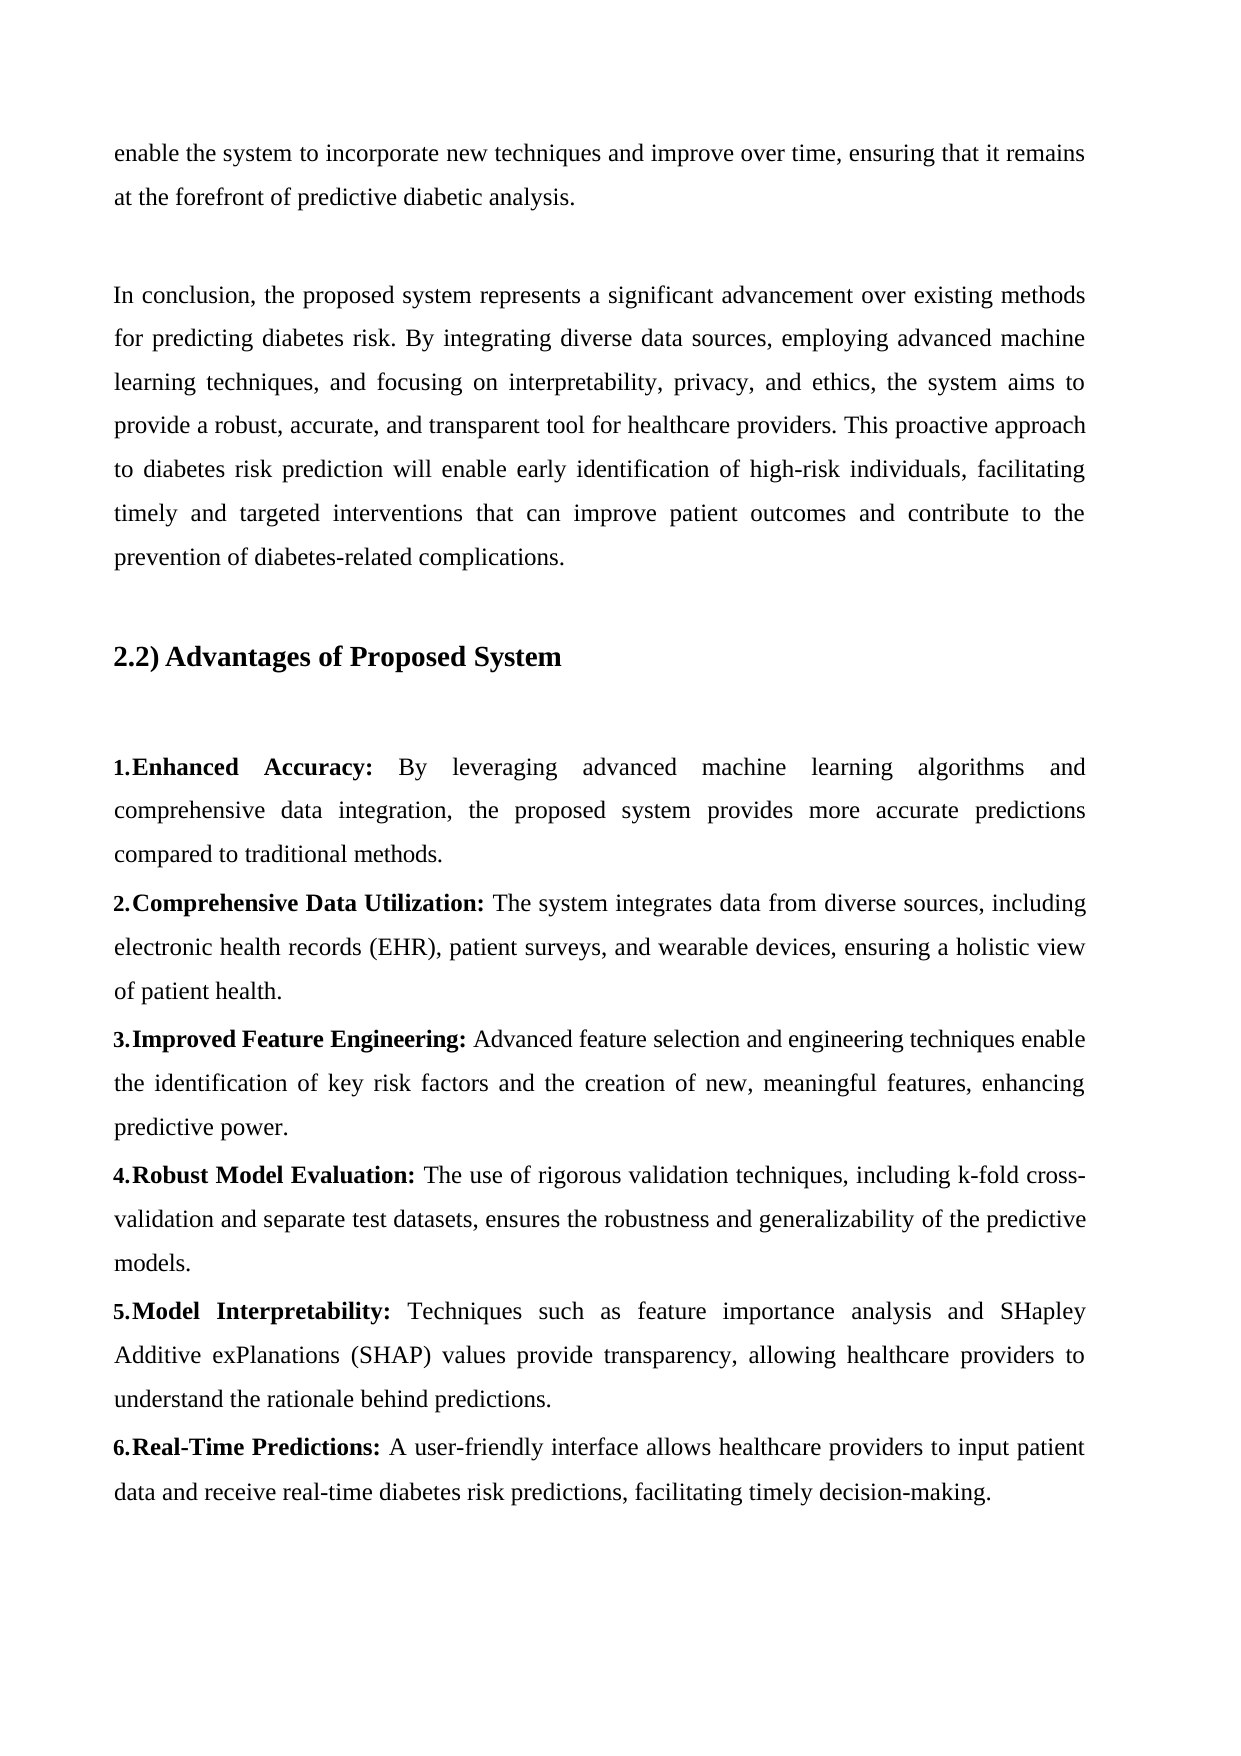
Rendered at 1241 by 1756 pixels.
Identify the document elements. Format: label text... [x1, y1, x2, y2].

list Model Interpretability: Techniques such as feature importance analysis and SHapley Additive exPlanations (SHAP) values provide transparency, allowing healthcare providers to understand the rationale behind predictions. [113, 1296, 1086, 1413]
text In conclusion, the proposed system represents a significant advancement over existing methods for predicting diabetes risk. By integrating diverse data sources, employing advanced machine learning techniques, and focusing on interpretability, privacy, and ethics, the system aims to provide a robust, accurate, and transparent tool for healthcare providers. This proactive approach to diabetes risk prediction will enable early identification of high-risk individuals, facilitating timely and targeted interventions that can improve patient outcomes and contribute to the prevention of diabetes-related complications. [113, 280, 1086, 570]
list Real-Time Predictions: A user-friendly interface allows healthcare providers to input patient data and receive real-time diabetes risk predictions, facilitating timely decision-making. [113, 1432, 1086, 1506]
list Comprehensive Data Utilization: The system integrates data from diverse sources, including electronic health records (EHR), patient surveys, and wearable devices, ensuring a holistic view of patient health. [113, 888, 1086, 1005]
list Enhanced Accuracy: By leveraging advanced machine learning algorithms and comprehensive data integration, the proposed system provides more accurate predictions compared to traditional methods. [113, 752, 1086, 868]
list Improved Feature Engineering: Advanced feature selection and engineering techniques enable the identification of key risk factors and the creation of new, meaningful features, enhancing predictive power. [113, 1024, 1086, 1141]
text enable the system to incorporate new techniques and improve over time, ensuring that it remains at the forefront of predictive diabetic analysis. [114, 138, 1086, 211]
list Robust Model Evaluation: The use of rigorous validation techniques, including k-fold cross- validation and separate test datasets, ensures the robustness and generalizability of the predictive models. [113, 1160, 1086, 1277]
subtitle Advantages of Proposed System [113, 639, 1101, 673]
